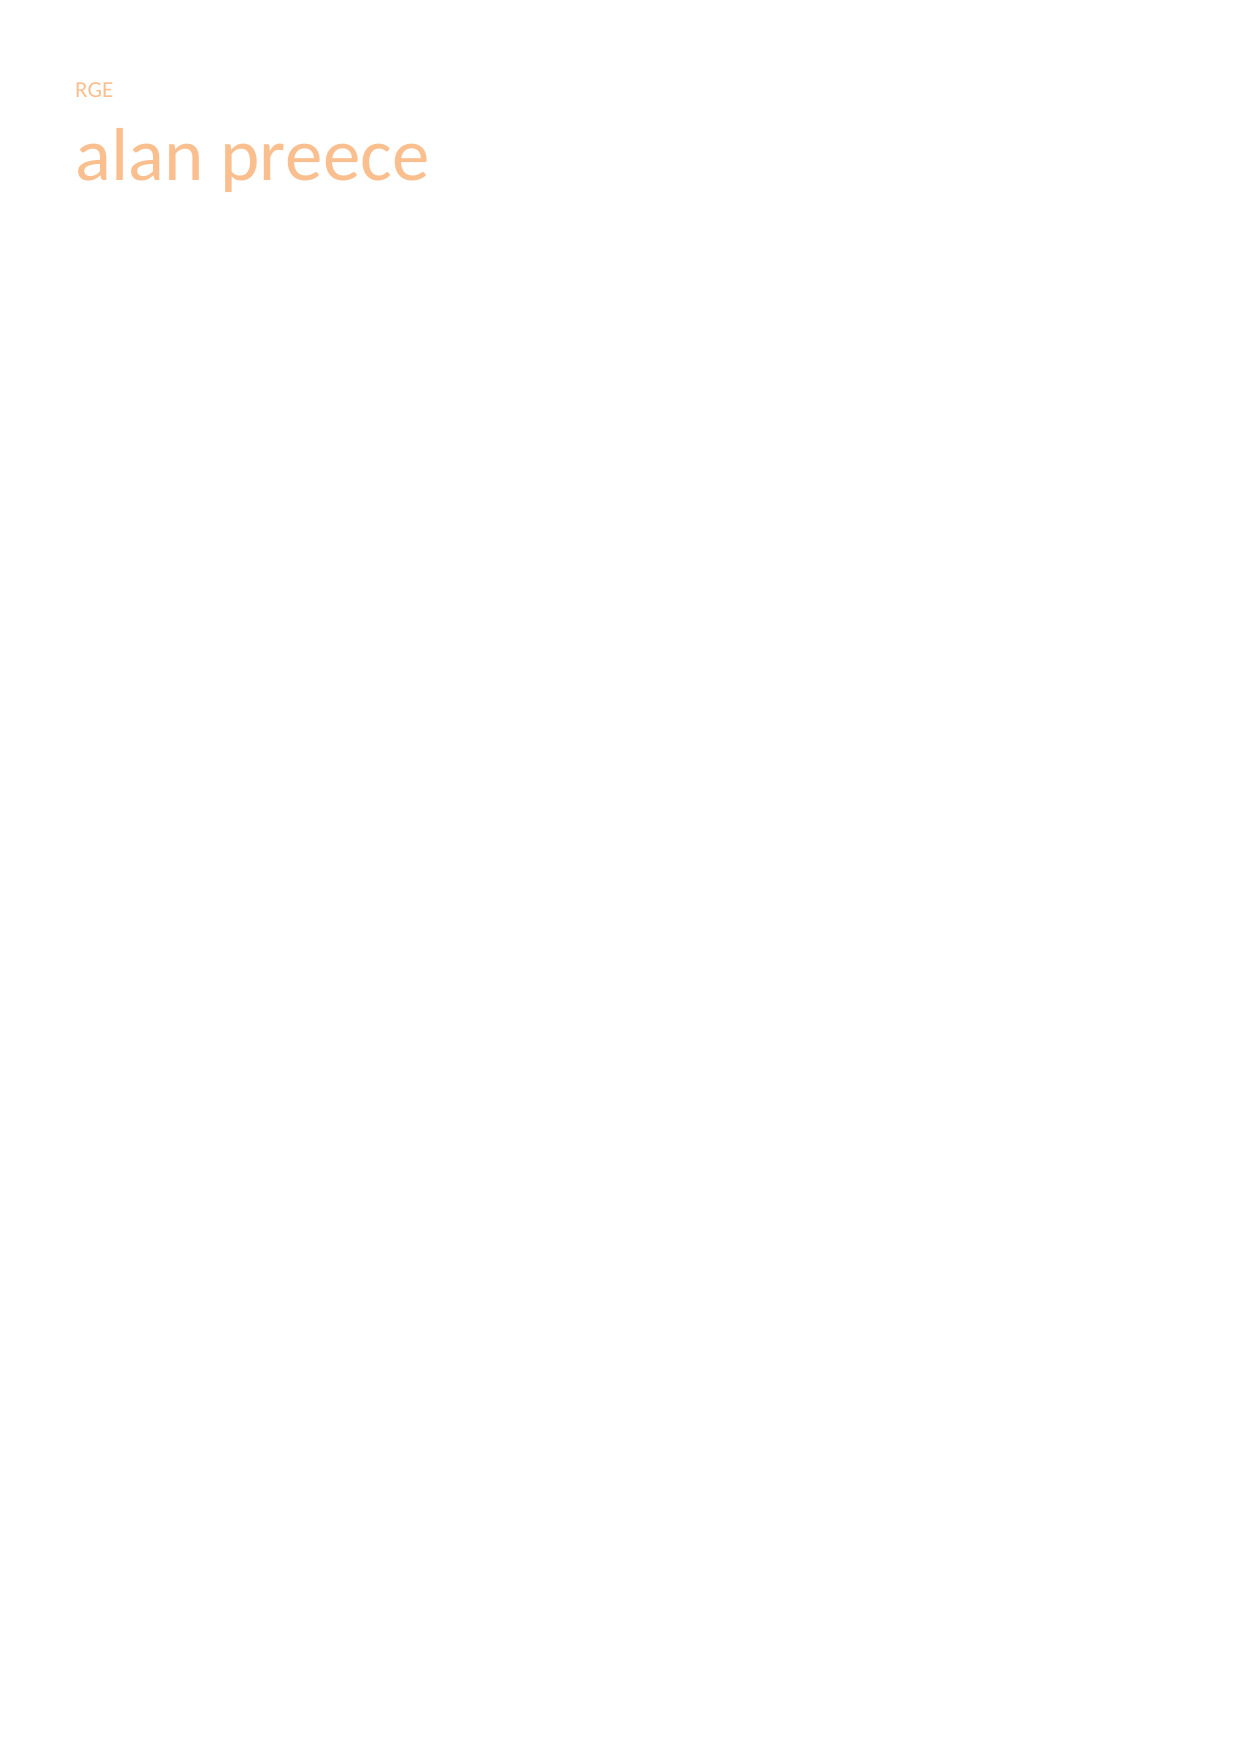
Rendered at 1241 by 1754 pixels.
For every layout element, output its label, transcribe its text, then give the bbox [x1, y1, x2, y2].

text alan preece [75, 107, 1165, 199]
text RGE [75, 75, 1165, 103]
